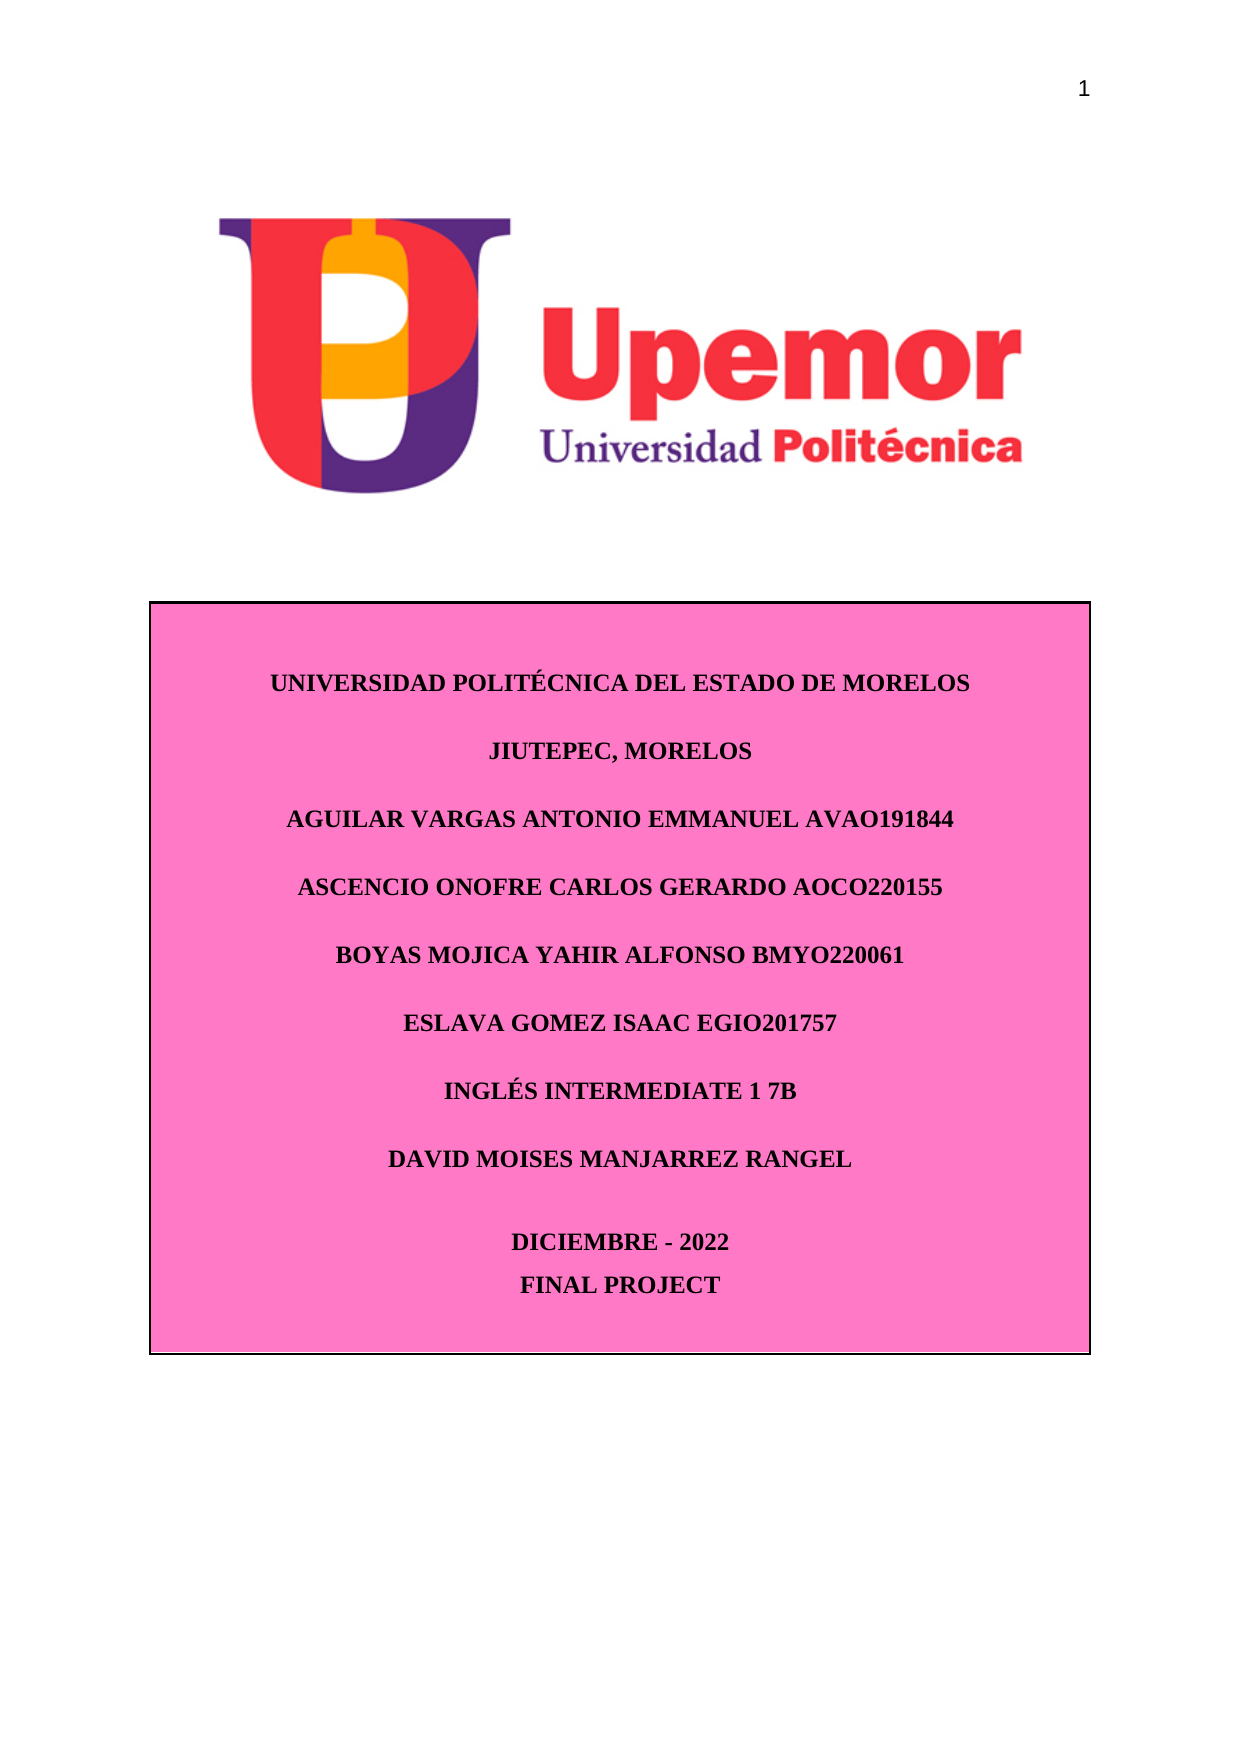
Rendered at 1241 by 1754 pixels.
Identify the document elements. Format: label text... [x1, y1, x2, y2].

table_header UNIVERSIDAD POLITÉCNICA DEL ESTADO DE MORELOS JIUTEPEC, MORELOS AGUILAR VARGAS ANTONIO EMMANUEL AVAO191844 ASCENCIO ONOFRE CARLOS GERARDO AOCO220155 BOYAS MOJICA YAHIR ALFONSO BMYO220061 ESLAVA GOMEZ ISAAC EGIO201757 INGLÉS INTERMEDIATE 1 7B DAVID MOISES MANJARREZ RANGEL DICIEMBRE - 2022 FINAL PROJECT [151, 604, 1089, 1352]
picture [150, 150, 1091, 563]
